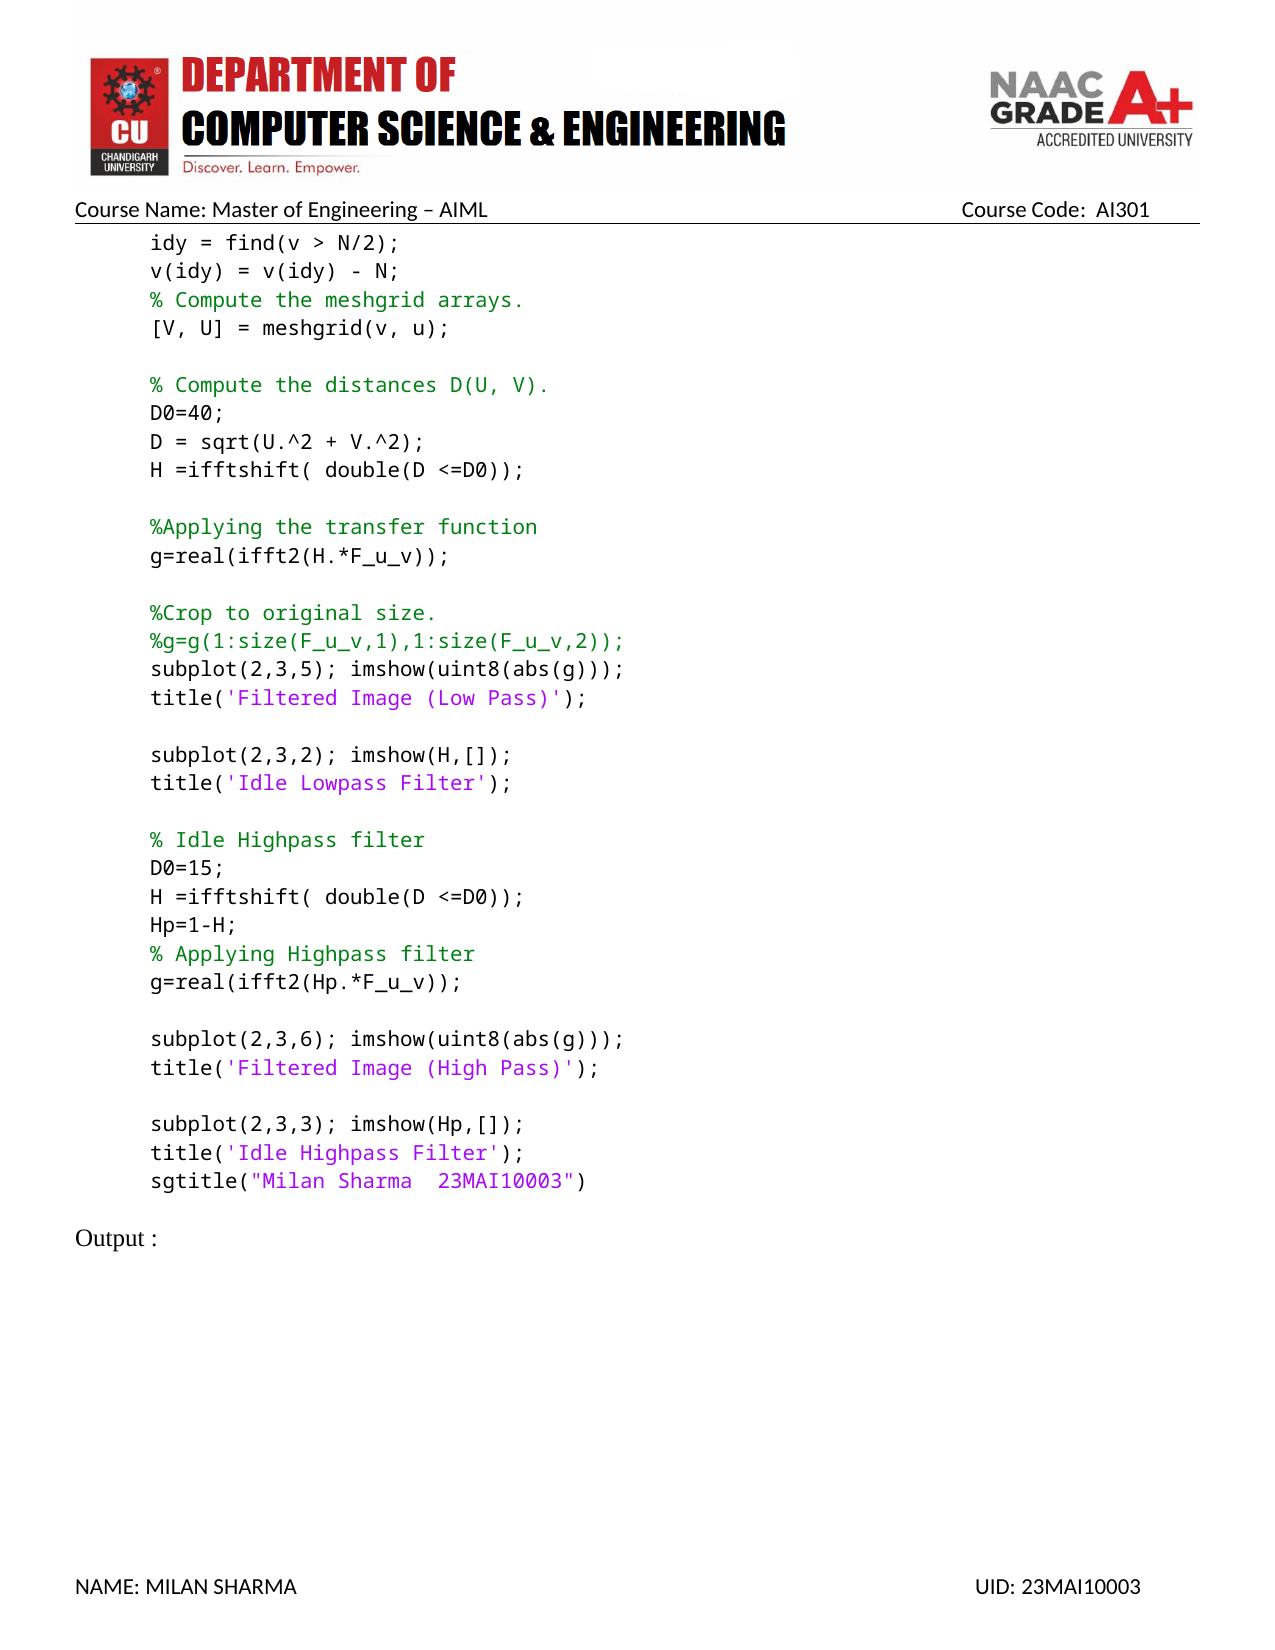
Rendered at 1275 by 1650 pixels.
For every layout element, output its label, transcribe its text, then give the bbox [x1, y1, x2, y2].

text title('Filtered Image (High Pass)'); [150, 1053, 1200, 1081]
text v(idy) = v(idy) - N; [150, 256, 1200, 285]
text title('Idle Lowpass Filter'); [150, 768, 1200, 797]
text % Compute the distances D(U, V). [150, 370, 1200, 398]
text g=real(ifft2(H.*F_u_v)); [150, 541, 1200, 569]
text g=real(ifft2(Hp.*F_u_v)); [150, 967, 1200, 996]
text % Compute the meshgrid arrays. [150, 285, 1200, 313]
text idy = find(v > N/2); [150, 228, 1200, 256]
text title('Idle Highpass Filter'); [150, 1138, 1200, 1166]
text %Crop to original size. [150, 598, 1200, 626]
text %g=g(1:size(F_u_v,1),1:size(F_u_v,2)); [150, 626, 1200, 654]
text title('Filtered Image (Low Pass)'); [150, 683, 1200, 711]
text Output : [75, 1223, 1200, 1252]
text subplot(2,3,2); imshow(H,[]); [150, 740, 1200, 768]
text H =ifftshift( double(D <=D0)); [150, 455, 1200, 484]
text Hp=1-H; [150, 910, 1200, 939]
text H =ifftshift( double(D <=D0)); [150, 882, 1200, 910]
text [V, U] = meshgrid(v, u); [150, 313, 1200, 342]
text sgtitle("Milan Sharma 23MAI10003") [150, 1166, 1200, 1195]
text % Applying Highpass filter [150, 939, 1200, 967]
text D0=15; [150, 853, 1200, 882]
text %Applying the transfer function [150, 512, 1200, 541]
text D0=40; [150, 398, 1200, 427]
picture [77, 0, 1198, 191]
text % Idle Highpass filter [150, 825, 1200, 853]
text subplot(2,3,5); imshow(uint8(abs(g))); [150, 654, 1200, 683]
text D = sqrt(U.^2 + V.^2); [150, 427, 1200, 455]
text subplot(2,3,6); imshow(uint8(abs(g))); [150, 1024, 1200, 1053]
text subplot(2,3,3); imshow(Hp,[]); [150, 1109, 1200, 1138]
